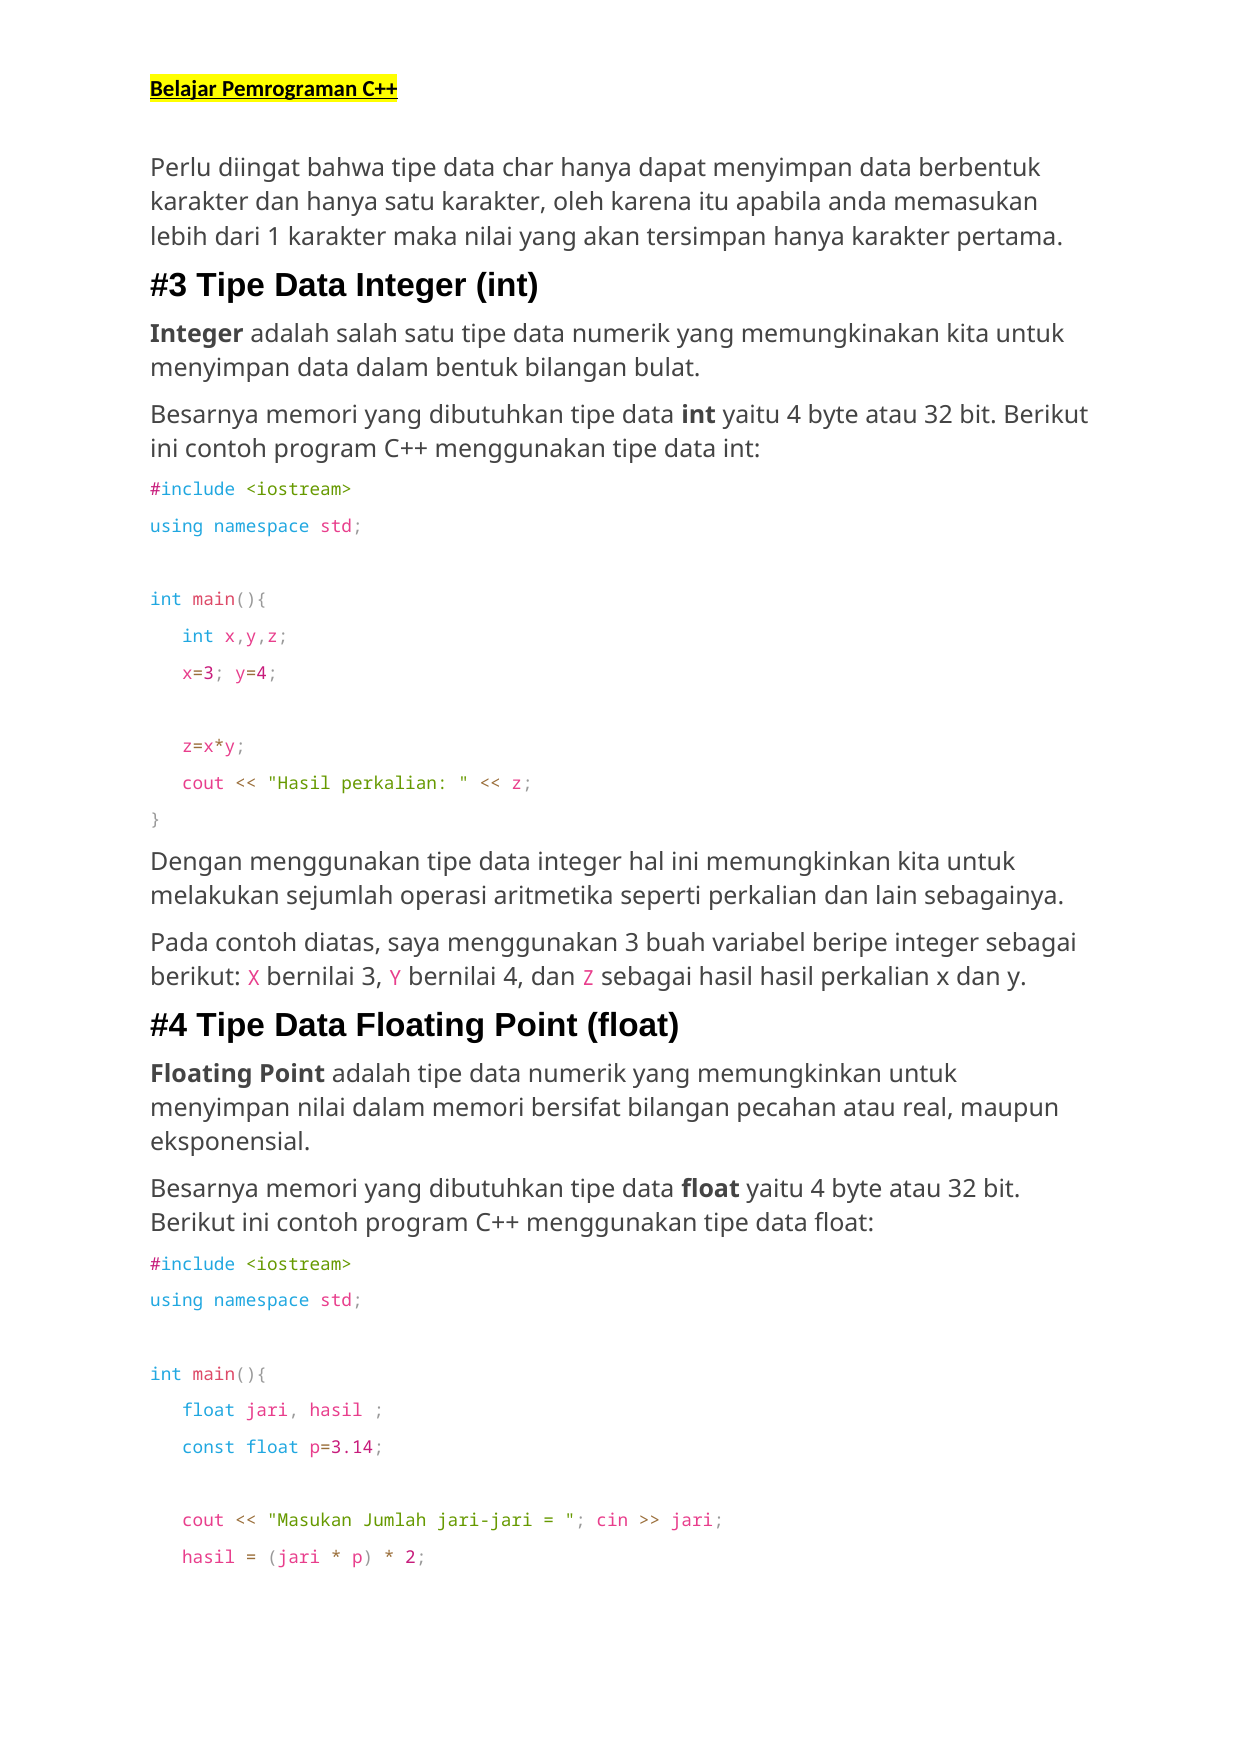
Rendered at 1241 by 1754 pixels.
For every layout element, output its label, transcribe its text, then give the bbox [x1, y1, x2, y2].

text Perlu diingat bahwa tipe data char hanya dapat menyimpan data berbentuk karakter dan hanya satu karakter, oleh karena itu apabila anda memasukan lebih dari 1 karakter maka nilai yang akan tersimpan hanya karakter pertama. [150, 150, 1090, 252]
text x=3; y=4; [150, 660, 1090, 684]
text float jari, hasil ; [150, 1398, 1090, 1422]
text Dengan menggunakan tipe data integer hal ini memungkinkan kita untuk melakukan sejumlah operasi aritmetika seperti perkalian dan lain sebagainya. [150, 843, 1090, 912]
text #include <iostream> [150, 1251, 1090, 1275]
text hasil = (jari * p) * 2; [150, 1544, 1090, 1568]
text z=x*y; [150, 733, 1090, 758]
text Floating Point adalah tipe data numerik yang memungkinkan untuk menyimpan nilai dalam memori bersifat bilangan pecahan atau real, maupun eksponensial. [150, 1056, 1090, 1158]
text Besarnya memori yang dibutuhkan tipe data float yaitu 4 byte atau 32 bit. Berikut ini contoh program C++ menggunakan tipe data float: [150, 1170, 1090, 1238]
text using namespace std; [150, 513, 1090, 538]
text cout << "Masukan Jumlah jari-jari = "; cin >> jari; [150, 1508, 1090, 1532]
text const float p=3.14; [150, 1434, 1090, 1458]
text int main(){ [150, 1361, 1090, 1385]
text Pada contoh diatas, saya menggunakan 3 buah variabel beripe integer sebagai berikut: X bernilai 3, Y bernilai 4, dan Z sebagai hasil hasil perkalian x dan y. [150, 924, 1090, 992]
text using namespace std; [150, 1288, 1090, 1312]
text int x,y,z; [150, 623, 1090, 648]
text Integer adalah salah satu tipe data numerik yang memungkinakan kita untuk menyimpan data dalam bentuk bilangan bulat. [150, 316, 1090, 384]
text #4 Tipe Data Floating Point (float) [150, 1005, 1090, 1043]
text cout << "Hasil perkalian: " << z; [150, 770, 1090, 794]
text #3 Tipe Data Integer (int) [150, 265, 1090, 303]
text } [150, 807, 1090, 831]
text int main(){ [150, 587, 1090, 611]
text Besarnya memori yang dibutuhkan tipe data int yaitu 4 byte atau 32 bit. Berikut ini contoh program C++ menggunakan tipe data int: [150, 396, 1090, 464]
text #include <iostream> [150, 477, 1090, 501]
